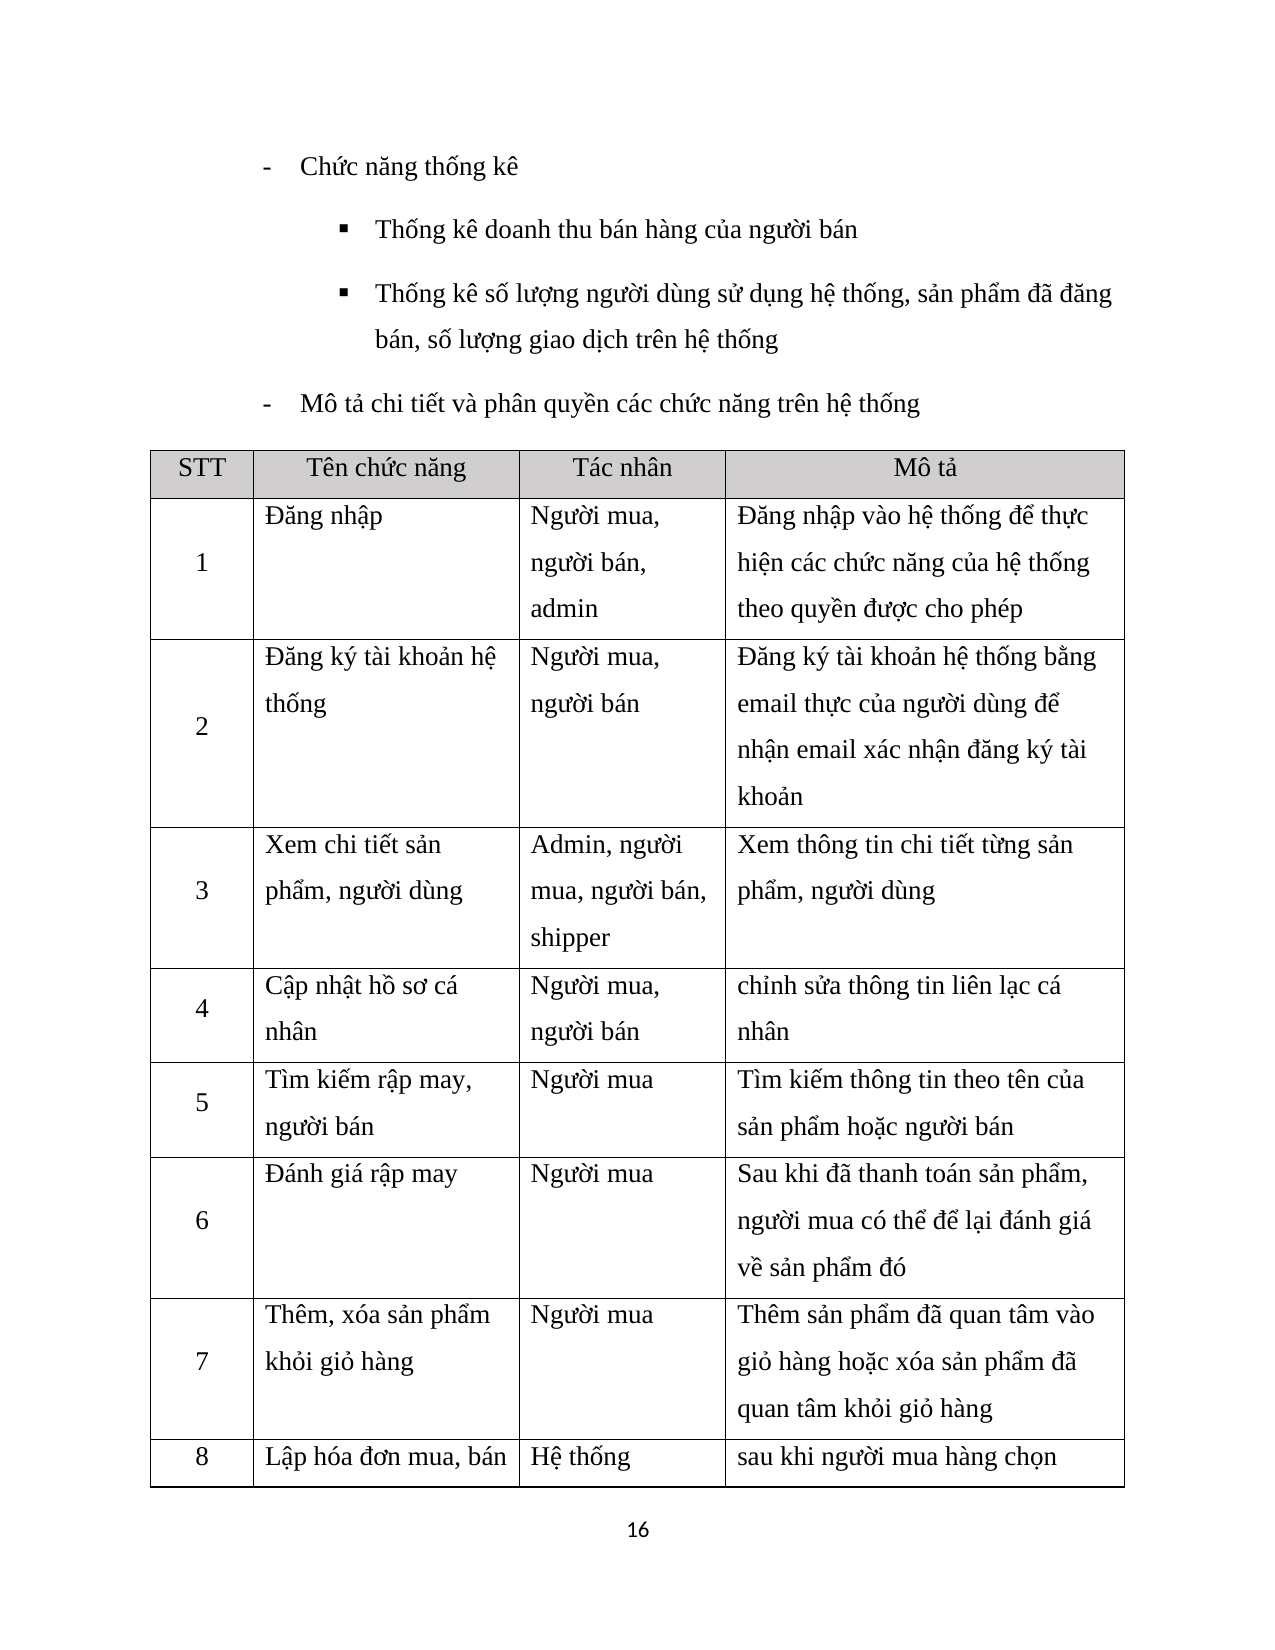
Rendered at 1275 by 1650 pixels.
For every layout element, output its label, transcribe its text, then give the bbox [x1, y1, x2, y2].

table_cell 8 [151, 1440, 253, 1486]
table_cell Đăng ký tài khoản hệ thống bằng email thực của người dùng để nhận email xác nhận đăng ký tài khoản [726, 640, 1124, 827]
list Chức năng thống kê [262, 150, 1125, 181]
table_cell Đăng nhập vào hệ thống để thực hiện các chức năng của hệ thống theo quyền được cho phép [726, 499, 1124, 639]
table_cell Người mua, người bán, admin [520, 499, 725, 639]
list Mô tả chi tiết và phân quyền các chức năng trên hệ thống [262, 387, 1125, 418]
table_cell Tìm kiếm rập may, người bán [254, 1063, 519, 1157]
table_cell Thêm sản phẩm đã quan tâm vào giỏ hàng hoặc xóa sản phẩm đã quan tâm khỏi giỏ hàng [726, 1299, 1124, 1439]
table_cell 3 [151, 828, 253, 968]
list Thống kê số lượng người dùng sử dụng hệ thống, sản phẩm đã đăng bán, số lượng giao dịch trên hệ thống [337, 277, 1125, 355]
table_cell Cập nhật hồ sơ cá nhân [254, 969, 519, 1062]
table_cell Đánh giá rập may [254, 1158, 519, 1298]
table_cell Admin, người mua, người bán, shipper [520, 828, 725, 968]
table_cell Xem thông tin chi tiết từng sản phẩm, người dùng [726, 828, 1124, 968]
table_cell Sau khi đã thanh toán sản phẩm, người mua có thể để lại đánh giá về sản phẩm đó [726, 1158, 1124, 1298]
table_cell 7 [151, 1299, 253, 1439]
table_cell Người mua [520, 1299, 725, 1439]
table_header Tác nhân [520, 451, 725, 498]
table_cell Người mua, người bán [520, 969, 725, 1062]
table_cell Tìm kiếm thông tin theo tên của sản phẩm hoặc người bán [726, 1063, 1124, 1157]
table_cell 4 [151, 969, 253, 1062]
table_cell Người mua, người bán [520, 640, 725, 827]
table_header Tên chức năng [254, 451, 519, 498]
table_cell Xem chi tiết sản phẩm, người dùng [254, 828, 519, 968]
table_cell Đăng nhập [254, 499, 519, 639]
table_cell 2 [151, 640, 253, 827]
list Thống kê doanh thu bán hàng của người bán [337, 213, 1125, 244]
table_cell Lập hóa đơn mua, bán hàng [254, 1440, 519, 1486]
table_cell Đăng ký tài khoản hệ thống [254, 640, 519, 827]
table_cell sau khi người mua hàng chọn thanh toán thì hóa đơn sẽ được hệ thống khởi tạo [726, 1440, 1124, 1486]
table_cell Người mua [520, 1158, 725, 1298]
table_cell 1 [151, 499, 253, 639]
table_header Mô tả [726, 451, 1124, 498]
table_cell Người mua [520, 1063, 725, 1157]
table_cell Thêm, xóa sản phẩm khỏi giỏ hàng [254, 1299, 519, 1439]
table_cell 5 [151, 1063, 253, 1157]
table_cell chỉnh sửa thông tin liên lạc cá nhân [726, 969, 1124, 1062]
table_header STT [151, 451, 253, 498]
table_cell 6 [151, 1158, 253, 1298]
table_cell Hệ thống [520, 1440, 725, 1486]
